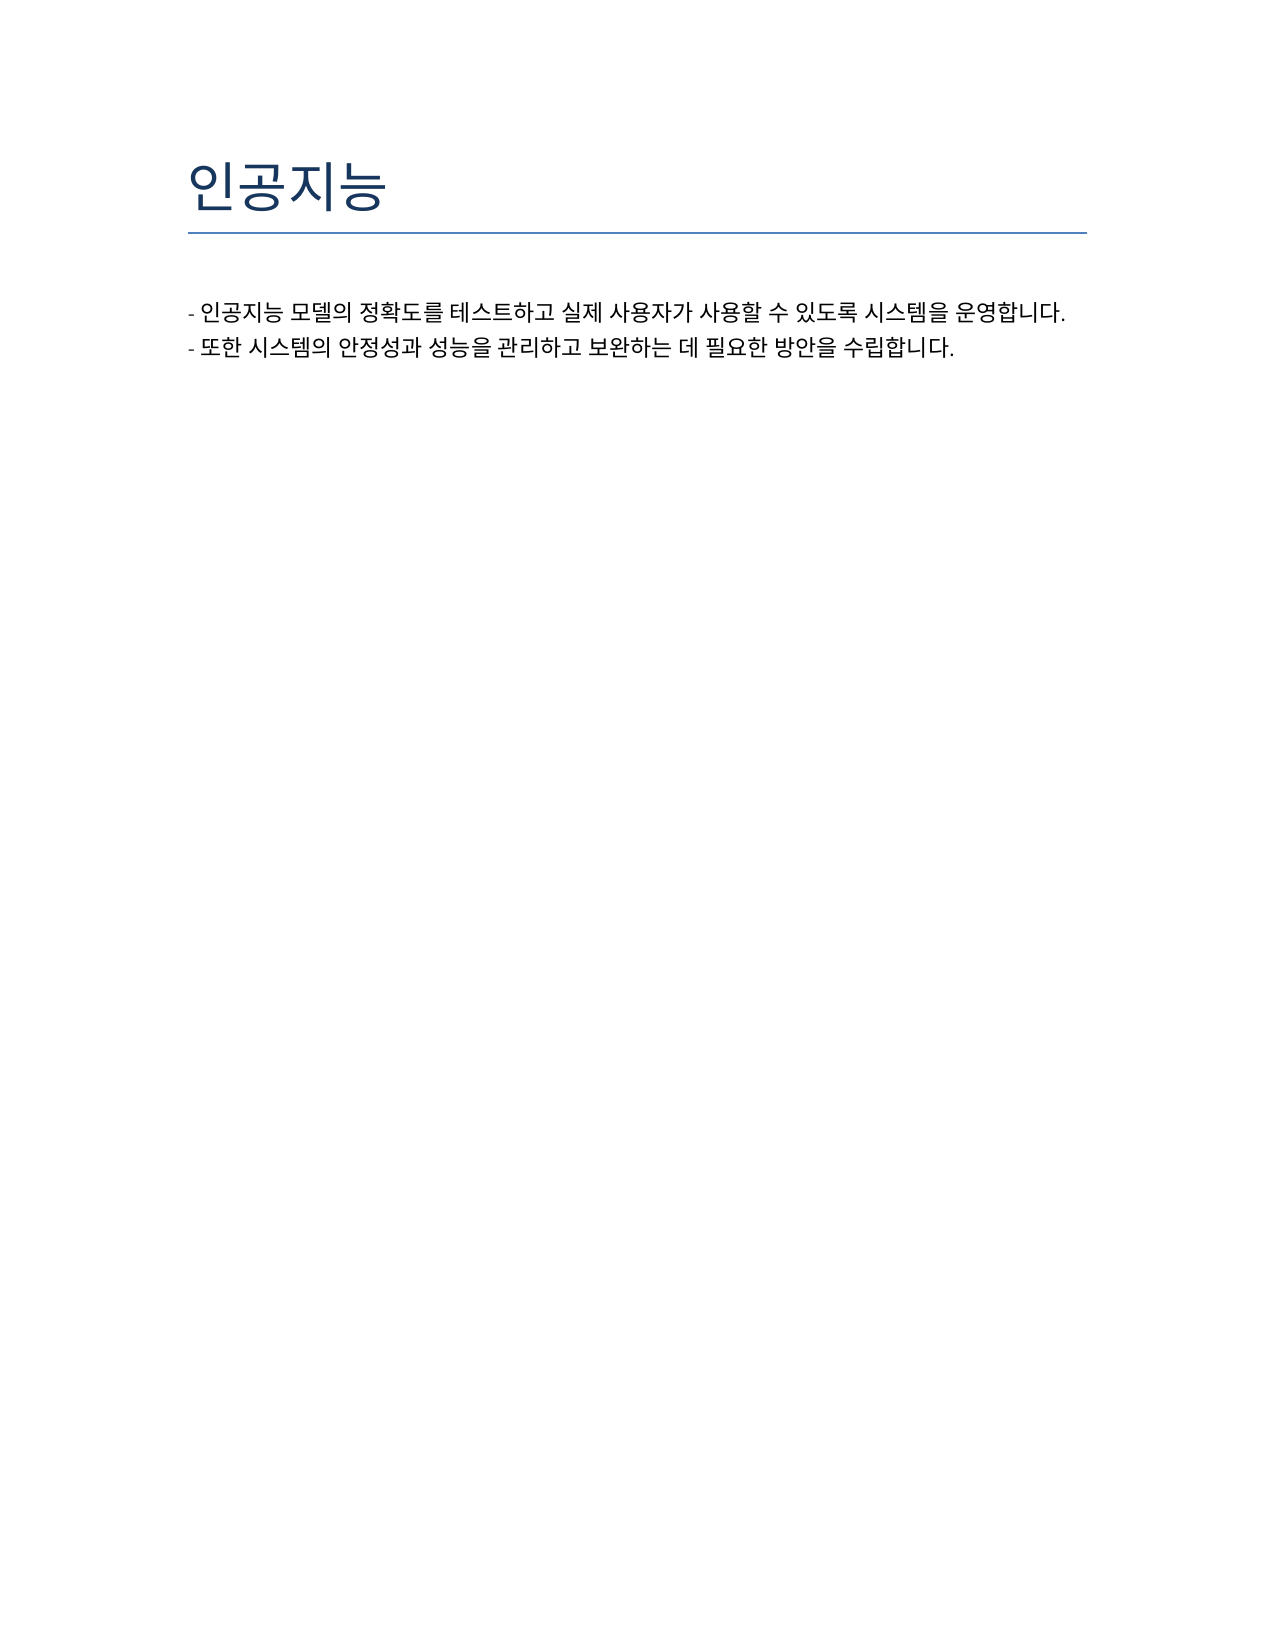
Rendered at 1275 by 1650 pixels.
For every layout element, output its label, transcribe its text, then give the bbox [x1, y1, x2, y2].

text - 인공지능 모델의 정확도를 테스트하고 실제 사용자가 사용할 수 있도록 시스템을 운영합니다. - 또한 시스템의 안정성과 성능을 관리하고 보완하는 데 필요한 방안을 수립합니다. [187, 265, 1087, 364]
title 인공지능 [187, 150, 1087, 234]
